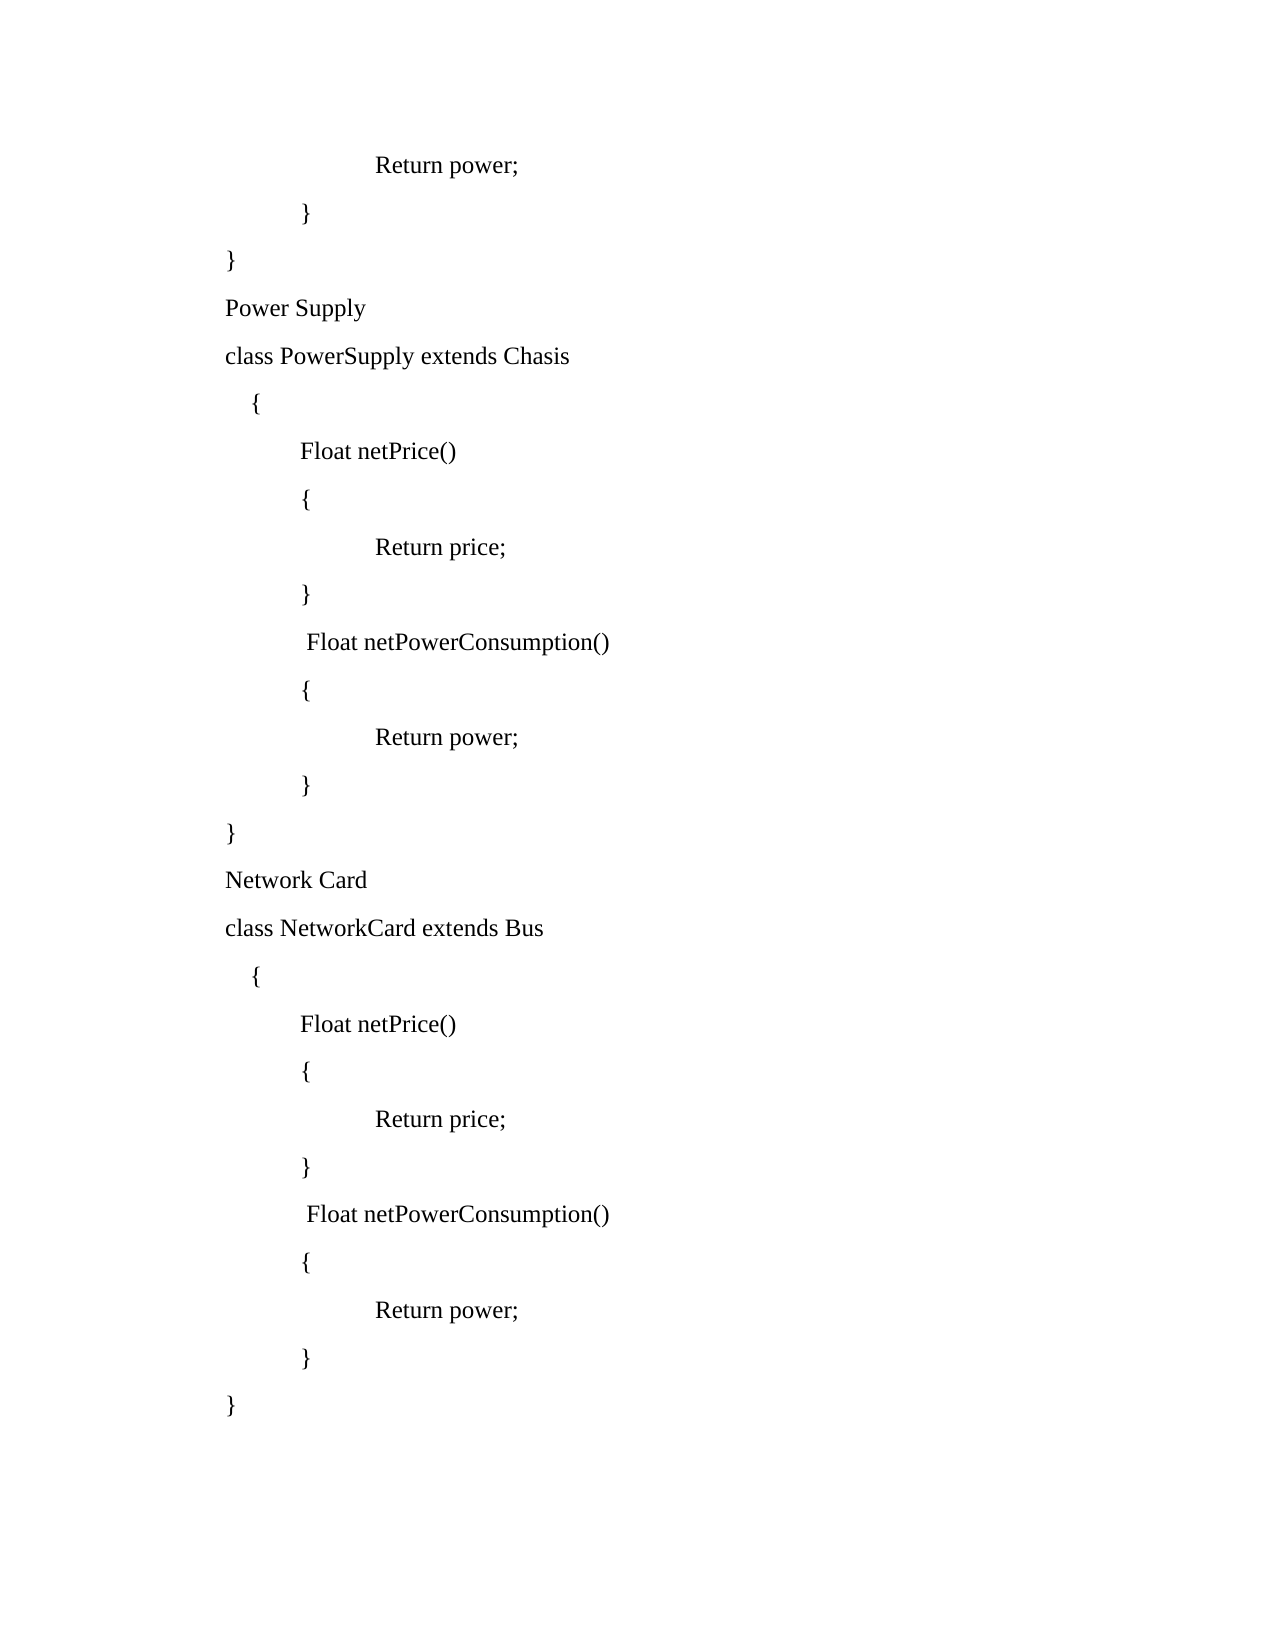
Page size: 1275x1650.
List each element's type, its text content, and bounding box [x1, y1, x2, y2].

text { [225, 675, 1125, 703]
text Return price; [225, 1104, 1125, 1133]
text } [225, 770, 1125, 799]
text { [225, 961, 1125, 990]
text Float netPowerConsumption() [225, 627, 1125, 656]
text Return power; [225, 150, 1125, 179]
text } [225, 1390, 1125, 1419]
text } [225, 245, 1125, 274]
text Return price; [225, 532, 1125, 560]
list class PowerSupply extends Chasis [225, 341, 1125, 369]
list class NetworkCard extends Bus [225, 913, 1125, 942]
text { [225, 1247, 1125, 1276]
text { [225, 388, 1125, 417]
text } [225, 579, 1125, 608]
text } [225, 1152, 1125, 1181]
text { [225, 484, 1125, 513]
text Network Card [225, 866, 1125, 894]
text Return power; [225, 722, 1125, 751]
text Float netPrice() [225, 1009, 1125, 1037]
text } [225, 198, 1125, 226]
text Power Supply [225, 293, 1125, 322]
text Return power; [225, 1295, 1125, 1324]
text } [225, 1343, 1125, 1371]
text } [225, 818, 1125, 847]
text Float netPrice() [225, 436, 1125, 465]
text { [225, 1056, 1125, 1085]
text Float netPowerConsumption() [225, 1199, 1125, 1228]
